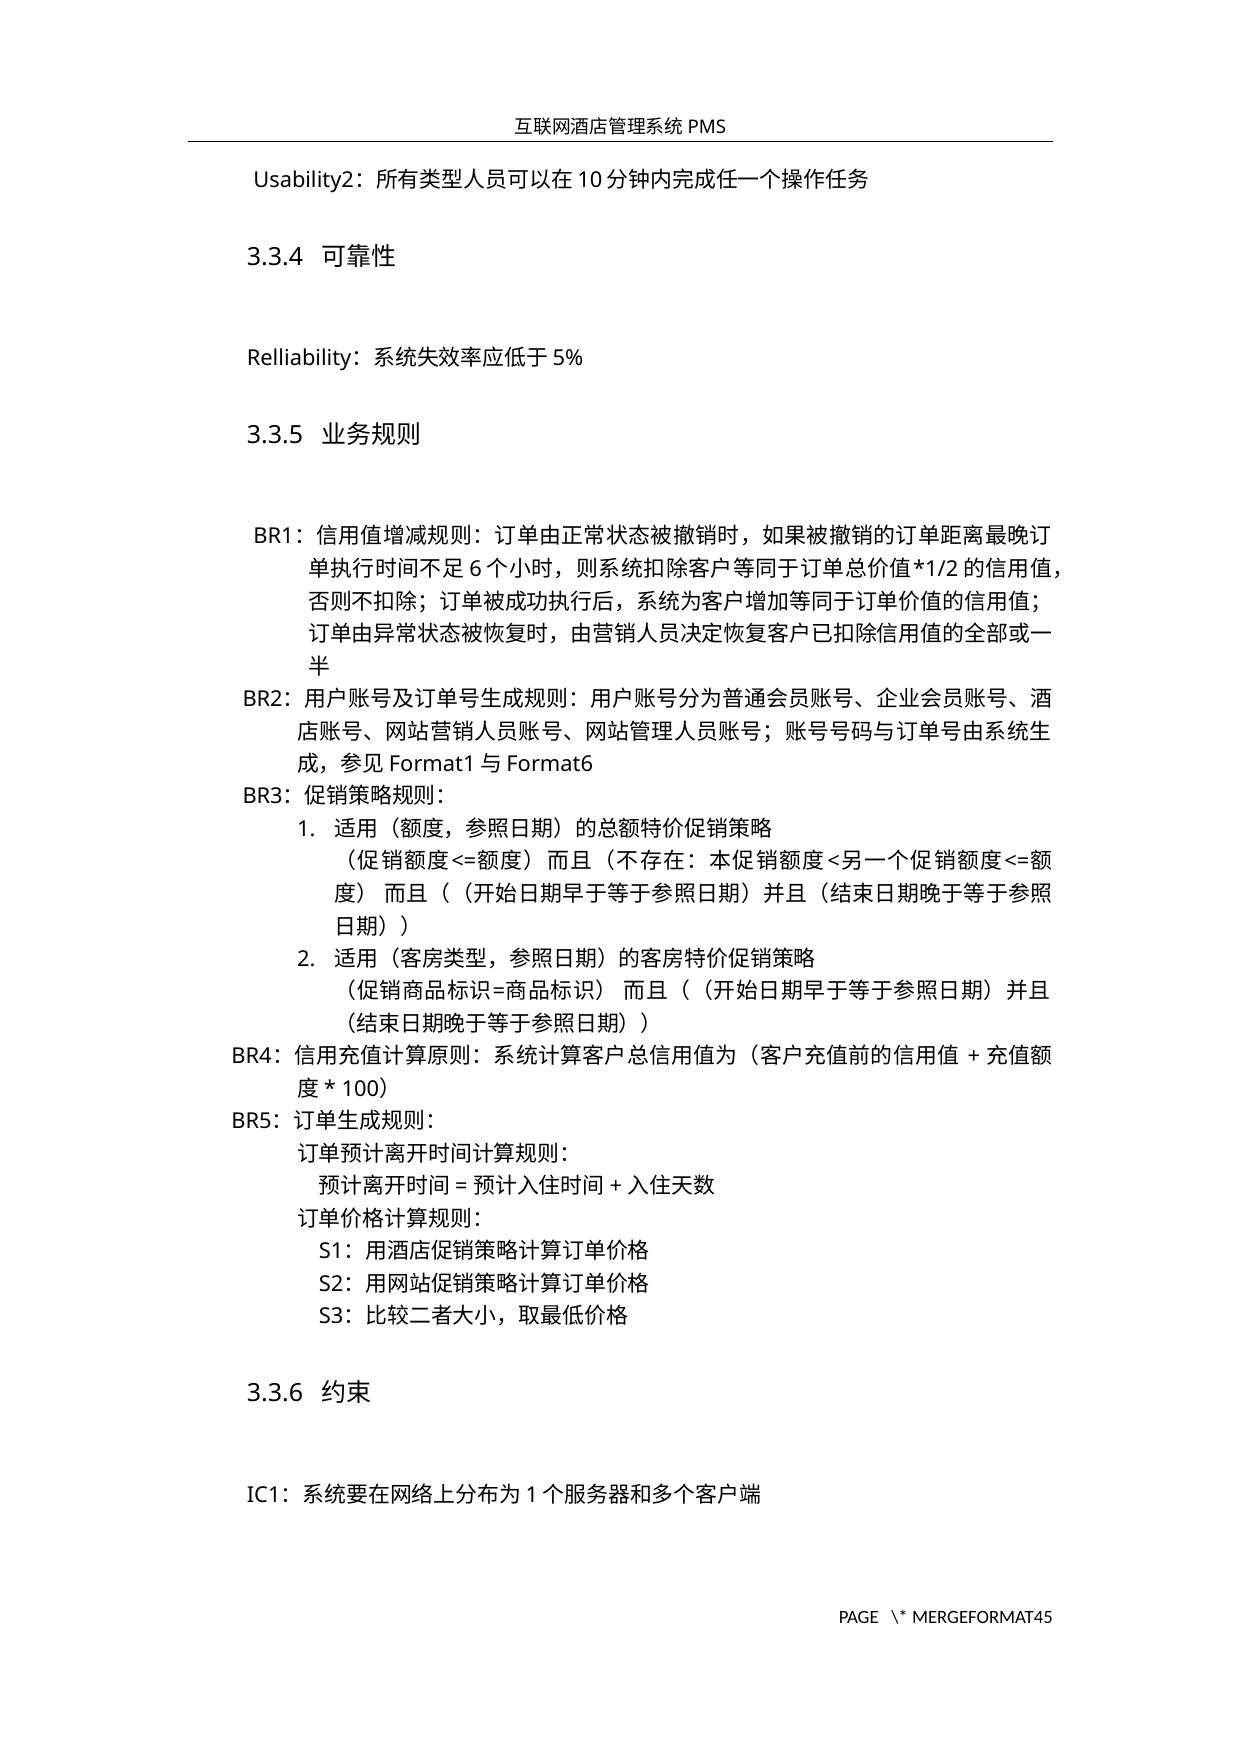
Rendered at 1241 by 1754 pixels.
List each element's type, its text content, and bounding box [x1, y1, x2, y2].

text S1：用酒店促销策略计算订单价格 [231, 1233, 1053, 1266]
text BR5：订单生成规则： [231, 1103, 1053, 1136]
text BR3：促销策略规则： [242, 778, 1053, 811]
text Relliability：系统失效率应低于5% [247, 340, 1053, 373]
subtitle 可靠性 [247, 222, 1053, 287]
text S2：用网站促销策略计算订单价格 [231, 1266, 1053, 1298]
list 适用（客房类型，参照日期）的客房特价促销策略 [297, 941, 1053, 973]
text 订单价格计算规则： [253, 1201, 1053, 1233]
text BR4：信用充值计算原则：系统计算客户总信用值为（客户充值前的信用值 + 充值额度 * 100） [231, 1038, 1053, 1103]
text 订单预计离开时间计算规则： [231, 1136, 1053, 1168]
subtitle 业务规则 [247, 400, 1053, 465]
subtitle 约束 [247, 1358, 1053, 1423]
text BR2：用户账号及订单号生成规则：用户账号分为普通会员账号、企业会员账号、酒店账号、网站营销人员账号、网站管理人员账号；账号号码与订单号由系统生成，参见Format1与Format6 [242, 681, 1053, 778]
text S3：比较二者大小，取最低价格 [231, 1298, 1053, 1331]
list （促销额度<=额度）而且（不存在：本促销额度<另一个促销额度<=额度） 而且（（开始日期早于等于参照日期）并且（结束日期晚于等于参照日期）） [334, 843, 1053, 941]
text Usability2：所有类型人员可以在10分钟内完成任一个操作任务 [253, 162, 1053, 194]
list （促销商品标识=商品标识） 而且（（开始日期早于等于参照日期）并且（结束日期晚于等于参照日期）） [334, 973, 1053, 1038]
text BR1：信用值增减规则：订单由正常状态被撤销时，如果被撤销的订单距离最晚订单执行时间不足6个小时，则系统扣除客户等同于订单总价值*1/2的信用值，否则不扣除；订单被成功执行后，系统为客户增加等同于订单价值的信用值；订单由异常状态被恢复时，由营销人员决定恢复客户已扣除信用值的全部或一半 [253, 518, 1053, 681]
text IC1：系统要在网络上分布为1个服务器和多个客户端 [247, 1476, 1053, 1509]
list 适用（额度，参照日期）的总额特价促销策略 [297, 811, 1053, 843]
text 预计离开时间 = 预计入住时间 + 入住天数 [231, 1168, 1053, 1201]
